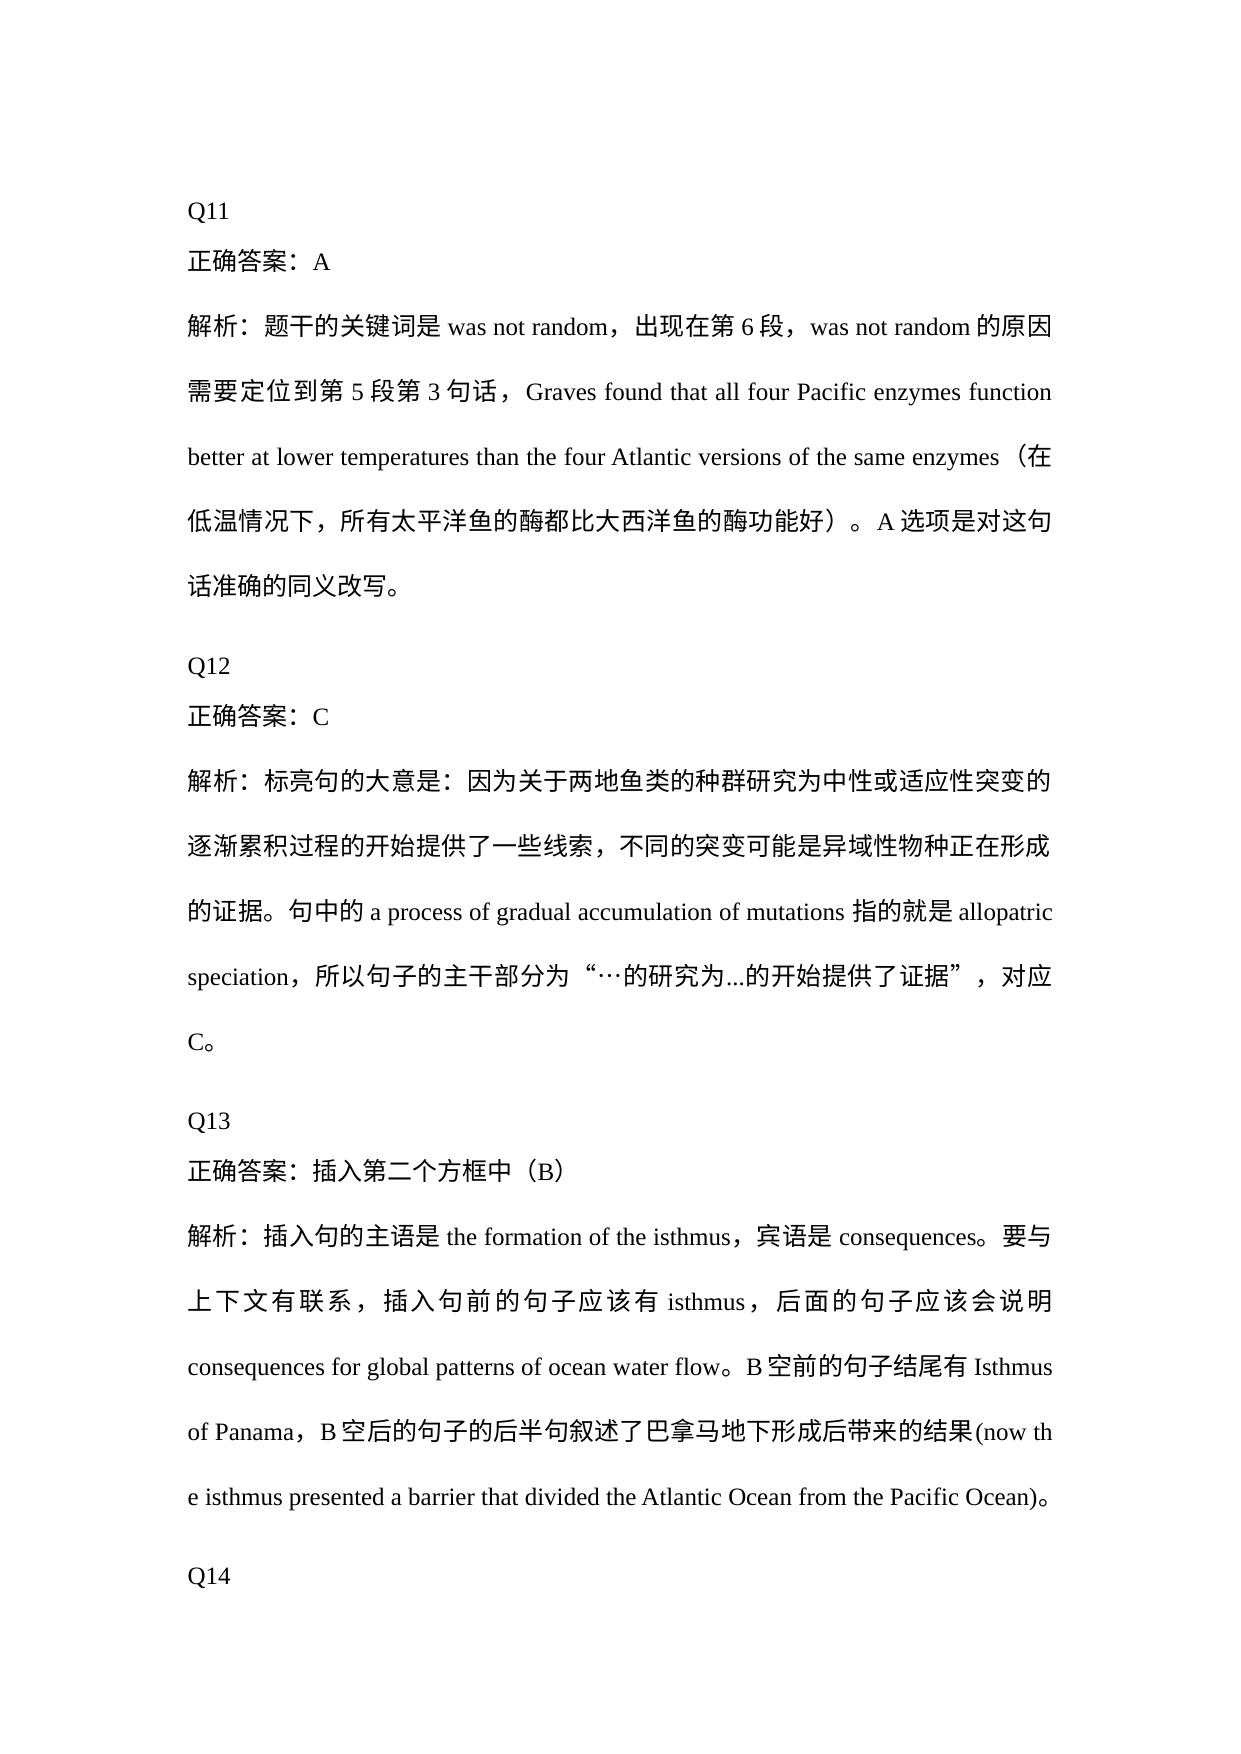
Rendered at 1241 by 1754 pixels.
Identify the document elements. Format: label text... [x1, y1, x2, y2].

text 正确答案：插入第二个方框中（B） [187, 1137, 1053, 1202]
text 解析：插入句的主语是the formation of the isthmus，宾语是 consequences。要与上下文有联系，插入句前的句子应该有isthmus，后面的句子应该会说明consequences for global patterns of ocean water flow。B空前的句子结尾有Isthmus of Panama，B空后的句子的后半句叙述了巴拿马地下形成后带来的结果(now the isthmus presented a barrier that divided the Atlantic Ocean from the Pacific Ocean)。 [187, 1202, 1053, 1527]
text 正确答案：A [187, 227, 1053, 292]
text 正确答案：C [187, 682, 1053, 747]
text Q14 [187, 1559, 1053, 1592]
text Q13 [187, 1104, 1053, 1137]
text 解析：题干的关键词是was not random，出现在第6段，was not random的原因需要定位到第5段第3句话，Graves found that all four Pacific enzymes function better at lower temperatures than the four Atlantic versions of the same enzymes（在低温情况下，所有太平洋鱼的酶都比大西洋鱼的酶功能好）。A选项是对这句话准确的同义改写。 [187, 292, 1053, 617]
text 解析：标亮句的大意是：因为关于两地鱼类的种群研究为中性或适应性突变的逐渐累积过程的开始提供了一些线索，不同的突变可能是异域性物种正在形成的证据。句中的a process of gradual accumulation of mutations 指的就是allopatric speciation，所以句子的主干部分为“…的研究为...的开始提供了证据”，对应 C。 [187, 747, 1053, 1072]
text Q11 [187, 194, 1053, 227]
text Q12 [187, 649, 1053, 682]
